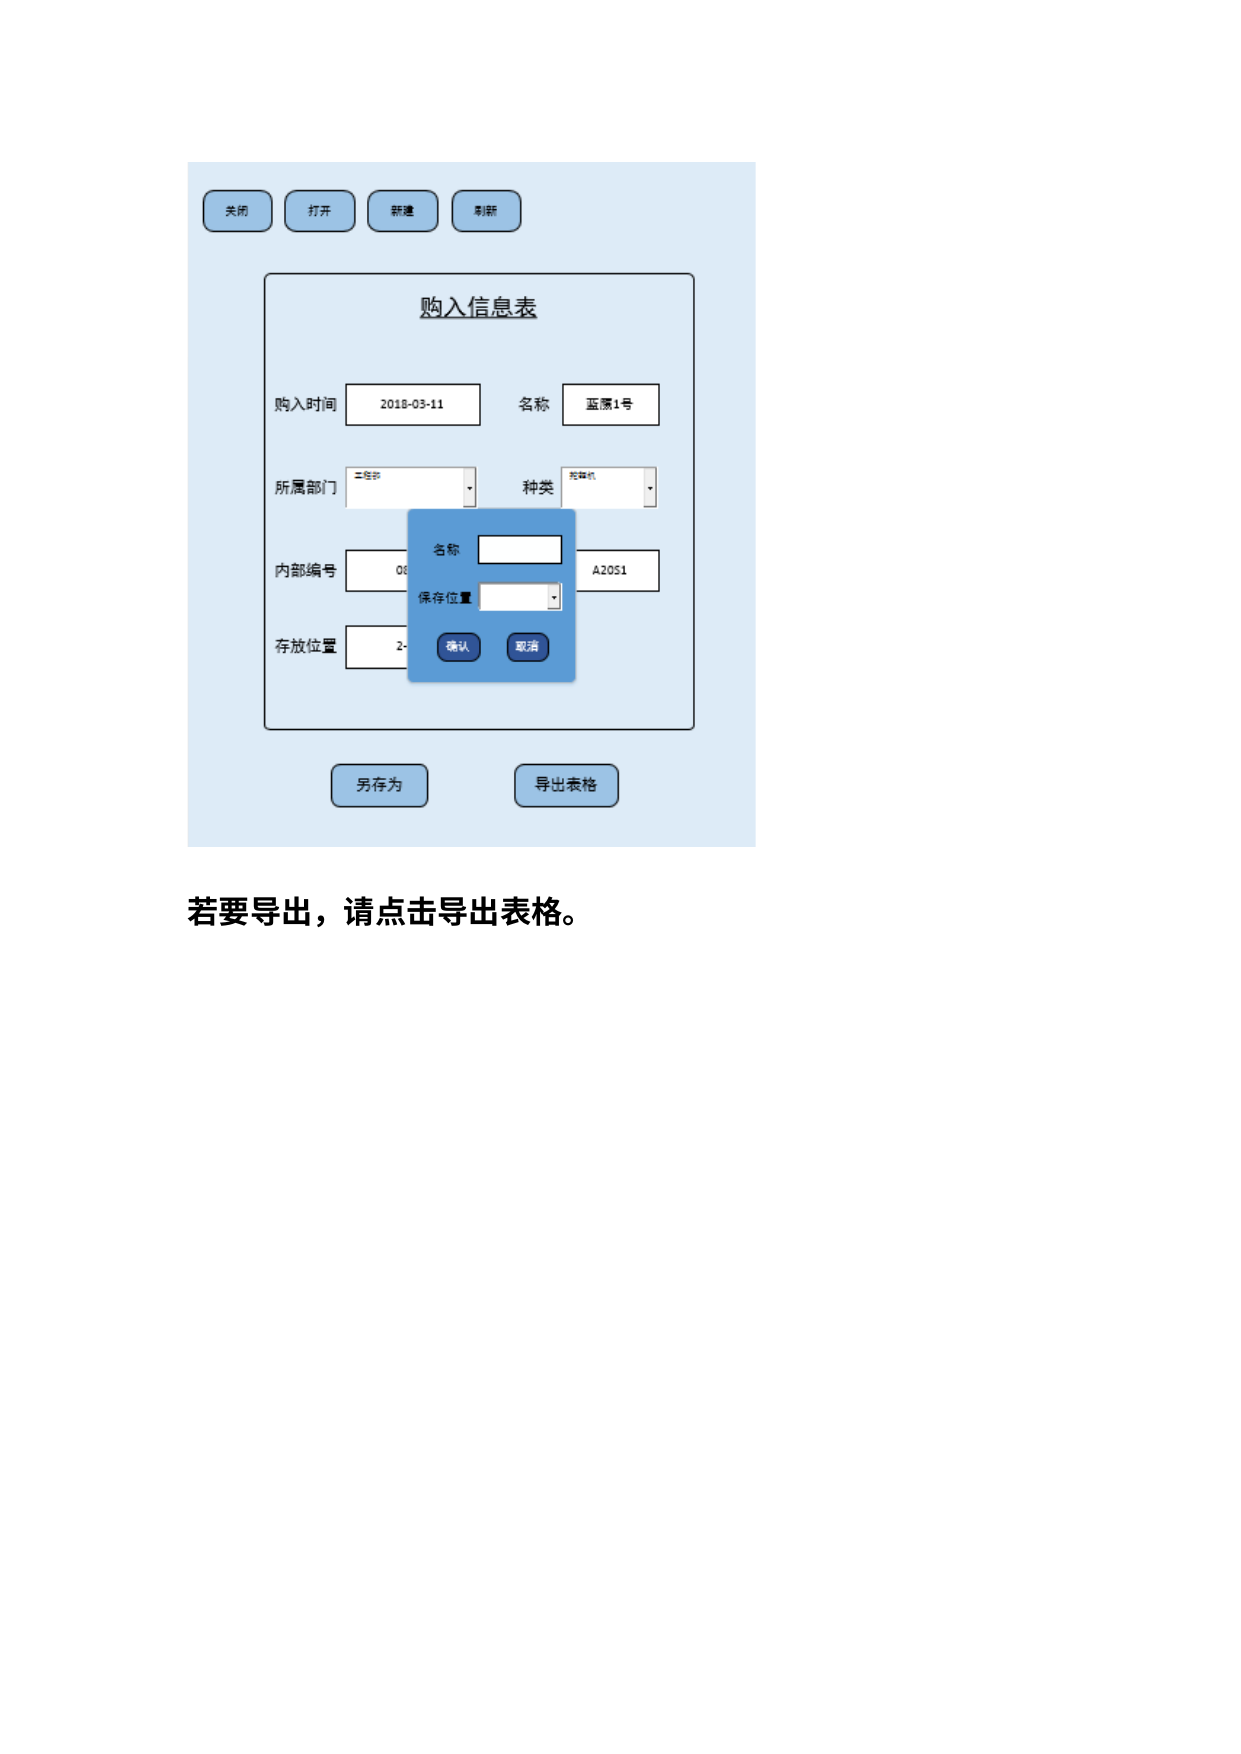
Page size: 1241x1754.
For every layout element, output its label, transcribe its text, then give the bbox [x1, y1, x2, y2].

text 若要导出，请点击导出表格。 [187, 877, 1053, 942]
picture [187, 162, 756, 847]
